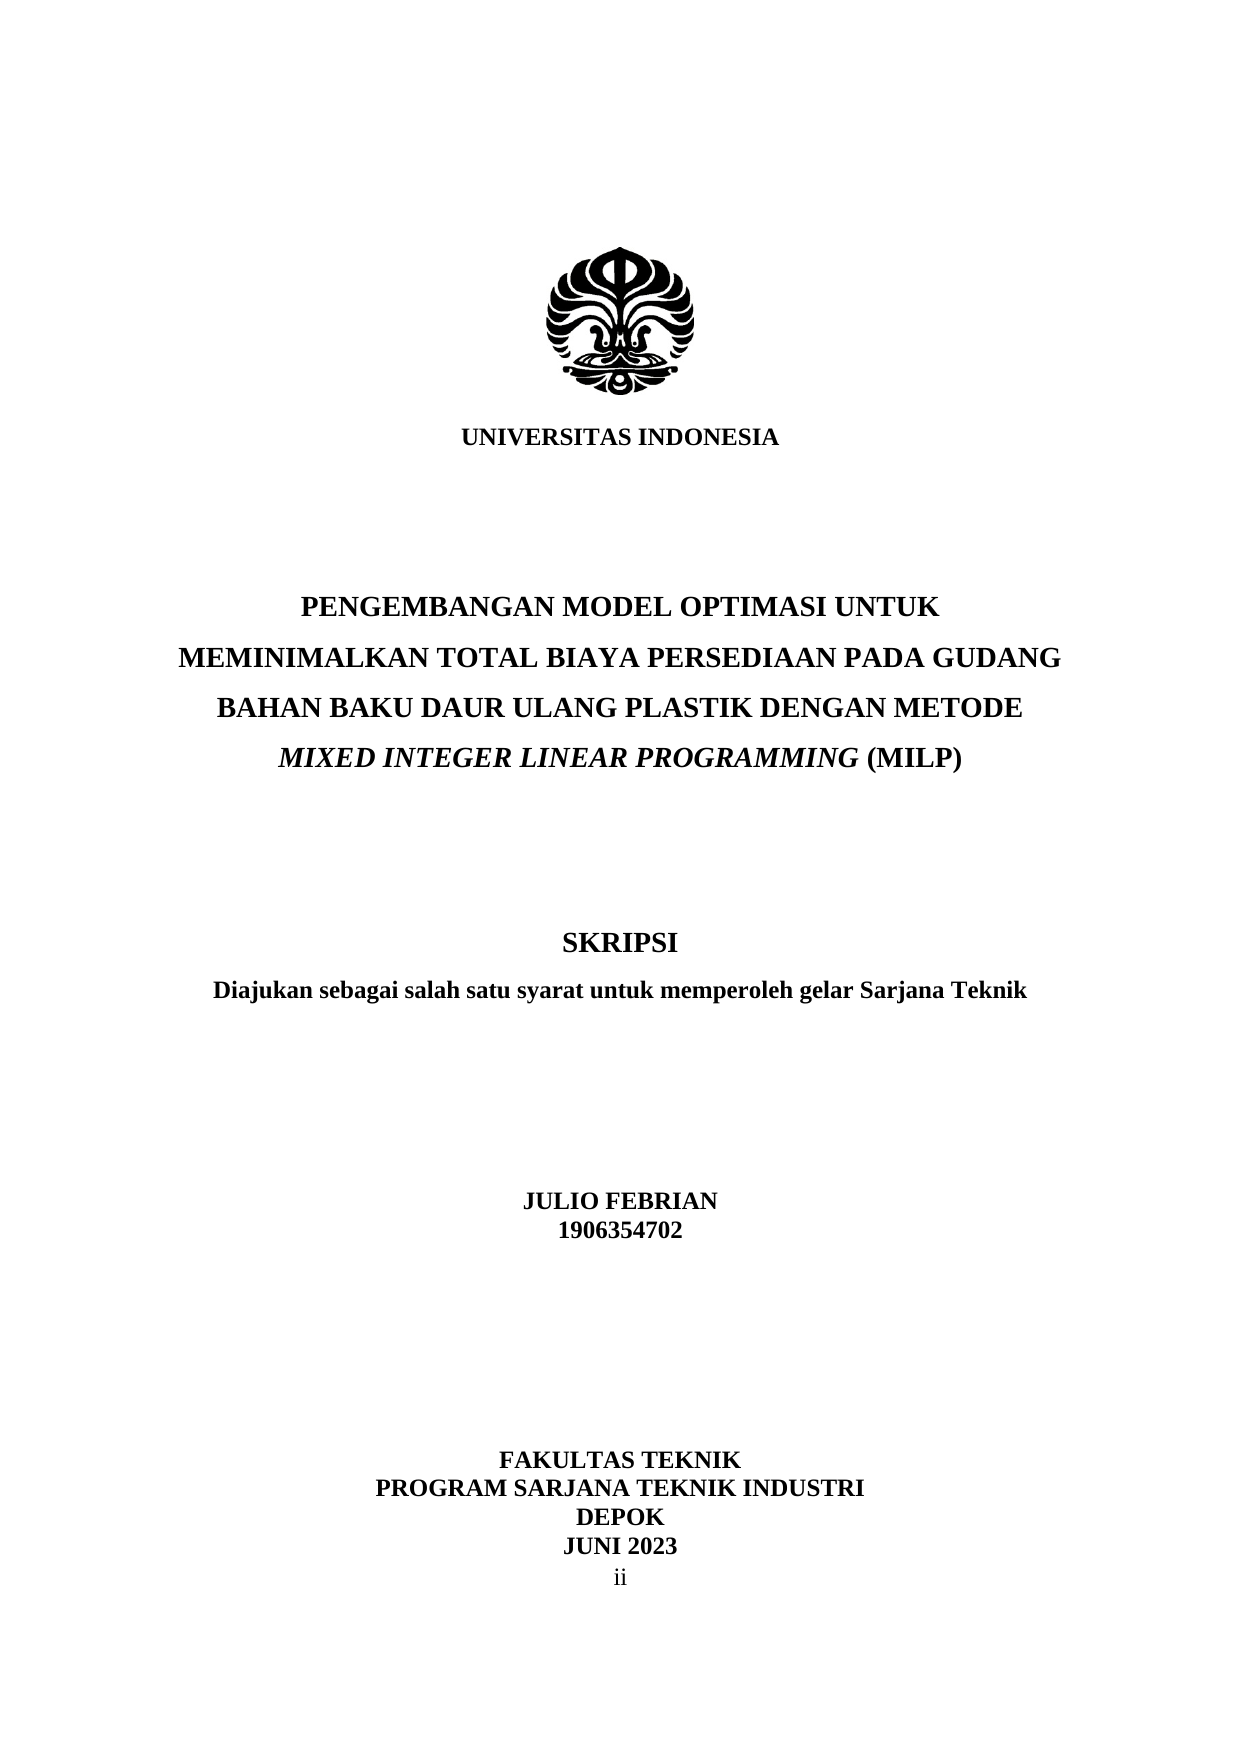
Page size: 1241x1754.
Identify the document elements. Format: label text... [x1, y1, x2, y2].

text SKRIPSI [177, 925, 1063, 958]
text PROGRAM SARJANA TEKNIK INDUSTRI [177, 1473, 1063, 1502]
text PENGEMBANGAN MODEL OPTIMASI UNTUK MEMINIMALKAN TOTAL BIAYA PERSEDIAAN PADA GUDANG BAHAN BAKU DAUR ULANG PLASTIK DENGAN METODE MIXED INTEGER LINEAR PROGRAMMING (MILP) [177, 589, 1063, 774]
text DEPOK [177, 1502, 1063, 1531]
text JUNI 2023 [177, 1531, 1063, 1560]
text 1906354702 [177, 1215, 1063, 1243]
text Diajukan sebagai salah satu syarat untuk memperoleh gelar Sarjana Teknik [177, 975, 1063, 1004]
text JULIO FEBRIAN [177, 1186, 1063, 1215]
picture [546, 247, 694, 395]
text UNIVERSITAS [177, 422, 1063, 450]
text FAKULTAS TEKNIK [177, 1445, 1063, 1473]
